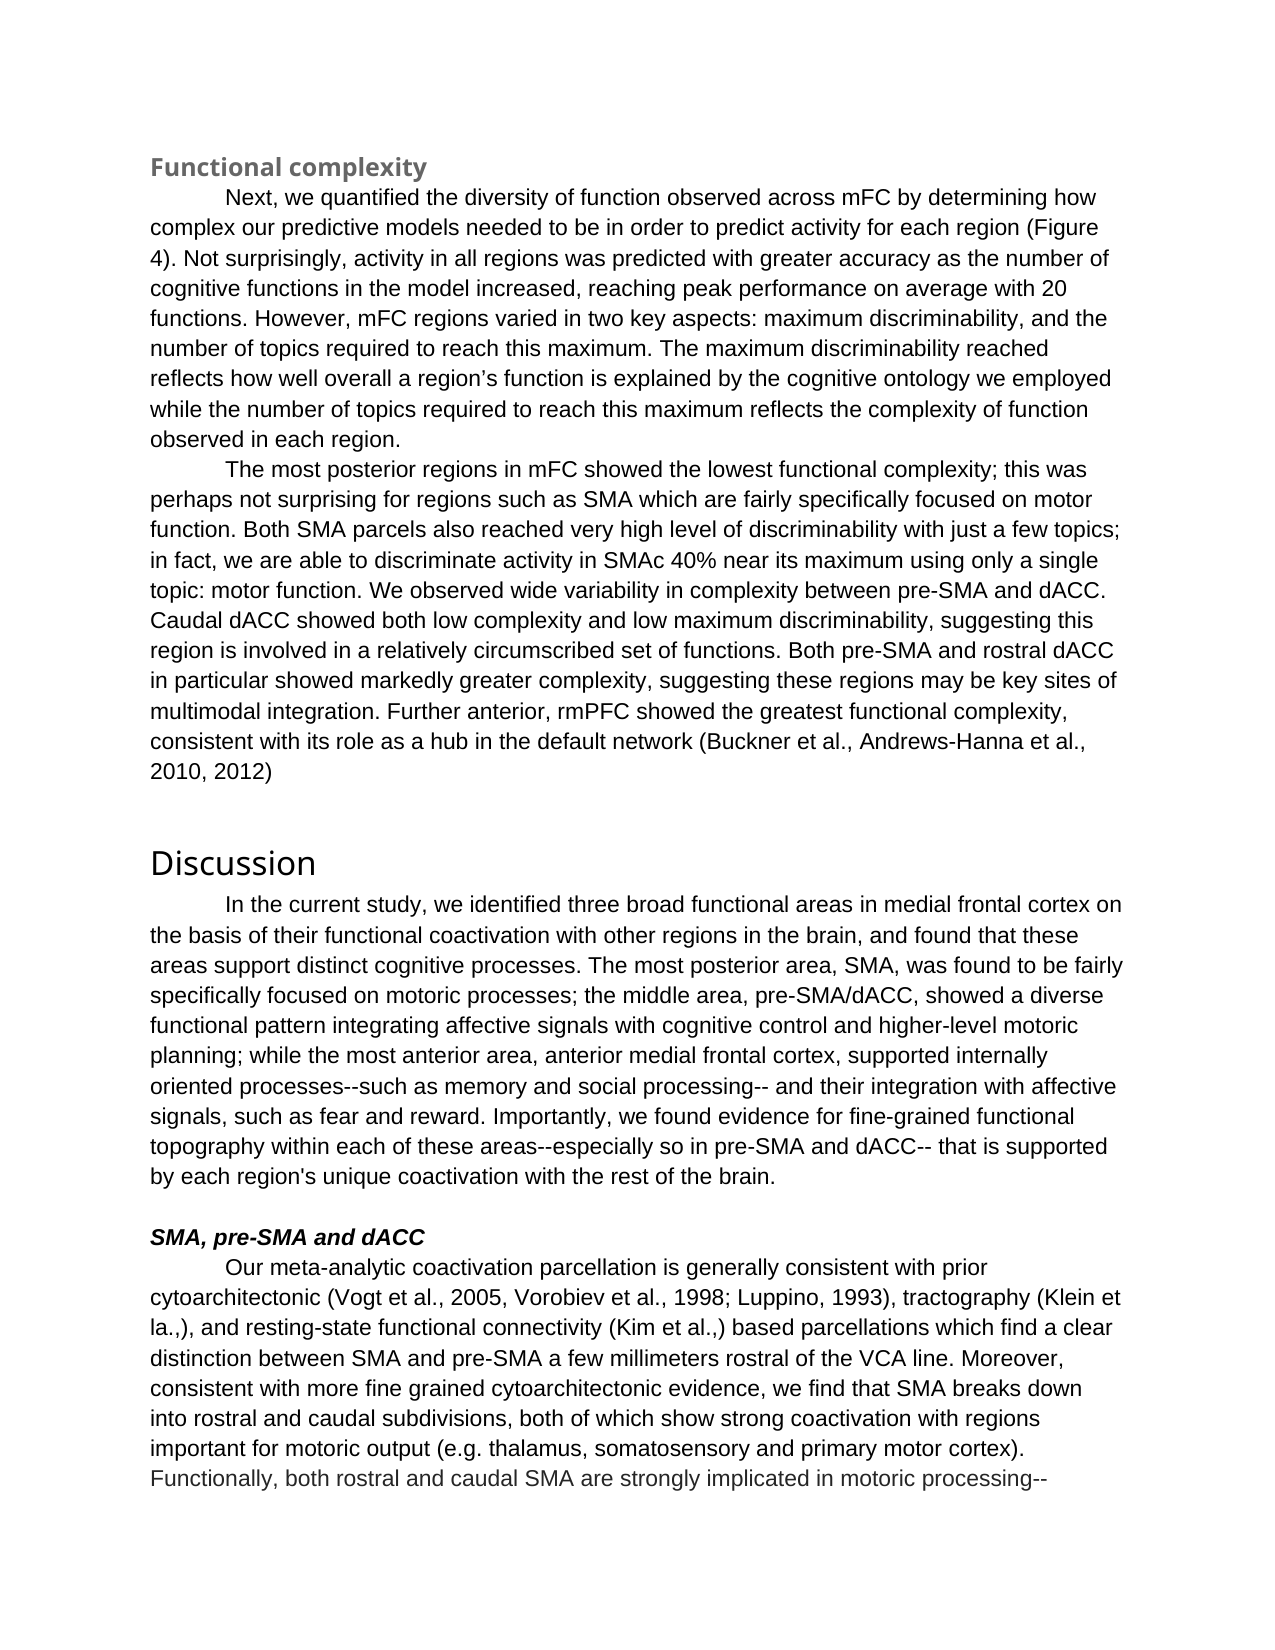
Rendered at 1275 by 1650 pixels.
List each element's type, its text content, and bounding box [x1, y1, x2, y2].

subtitle Functional complexity [150, 150, 1125, 184]
subtitle Discussion [150, 839, 1125, 885]
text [150, 1254, 1125, 1492]
text SMA, pre-SMA and dACC [150, 1224, 1125, 1250]
text In the current study, we identified three broad functional areas in medial frontal cortex on the basis of their functional coactivation with other regions in the brain, and found that these areas support distinct cognitive processes. The most posterior area, SMA, was found to be fairly specifically focused on motoric processes; the middle area, pre-SMA/dACC, showed a diverse functional pattern integrating affective signals with cognitive control and higher-level motoric planning; while the most anterior area, anterior medial frontal cortex, supported internally oriented processes--such as memory and social processing-- and their integration with affective signals, such as fear and reward. Importantly, we found evidence for fine-grained functional topography within each of these areas--especially so in pre-SMA and dACC-- that is supported by each region's unique coactivation with the rest of the brain. [150, 891, 1125, 1190]
text Next, we quantified the diversity of function observed across mFC by determining how complex our predictive models needed to be in order to predict activity for each region (Figure 4). Not surprisingly, activity in all regions was predicted with greater accuracy as the number of cognitive functions in the model increased, reaching peak performance on average with 20 functions. However, mFC regions varied in two key aspects: maximum discriminability, and the number of topics required to reach this maximum. The maximum discriminability reached reflects how well overall a region’s function is explained by the cognitive ontology we employed while the number of topics required to reach this maximum reflects the complexity of function observed in each region. [150, 184, 1125, 452]
text The most posterior regions in mFC showed the lowest functional complexity; this was perhaps not surprising for regions such as SMA which are fairly specifically focused on motor function. Both SMA parcels also reached very high level of discriminability with just a few topics; in fact, we are able to discriminate activity in SMAc 40% near its maximum using only a single topic: motor function. We observed wide variability in complexity between pre-SMA and dACC. Caudal dACC showed both low complexity and low maximum discriminability, suggesting this region is involved in a relatively circumscribed set of functions. Both pre-SMA and rostral dACC in particular showed markedly greater complexity, suggesting these regions may be key sites of multimodal integration. Further anterior, rmPFC showed the greatest functional complexity, consistent with its role as a hub in the default network (Buckner et al., Andrews-Hanna et al., 2010, 2012) [150, 456, 1125, 784]
